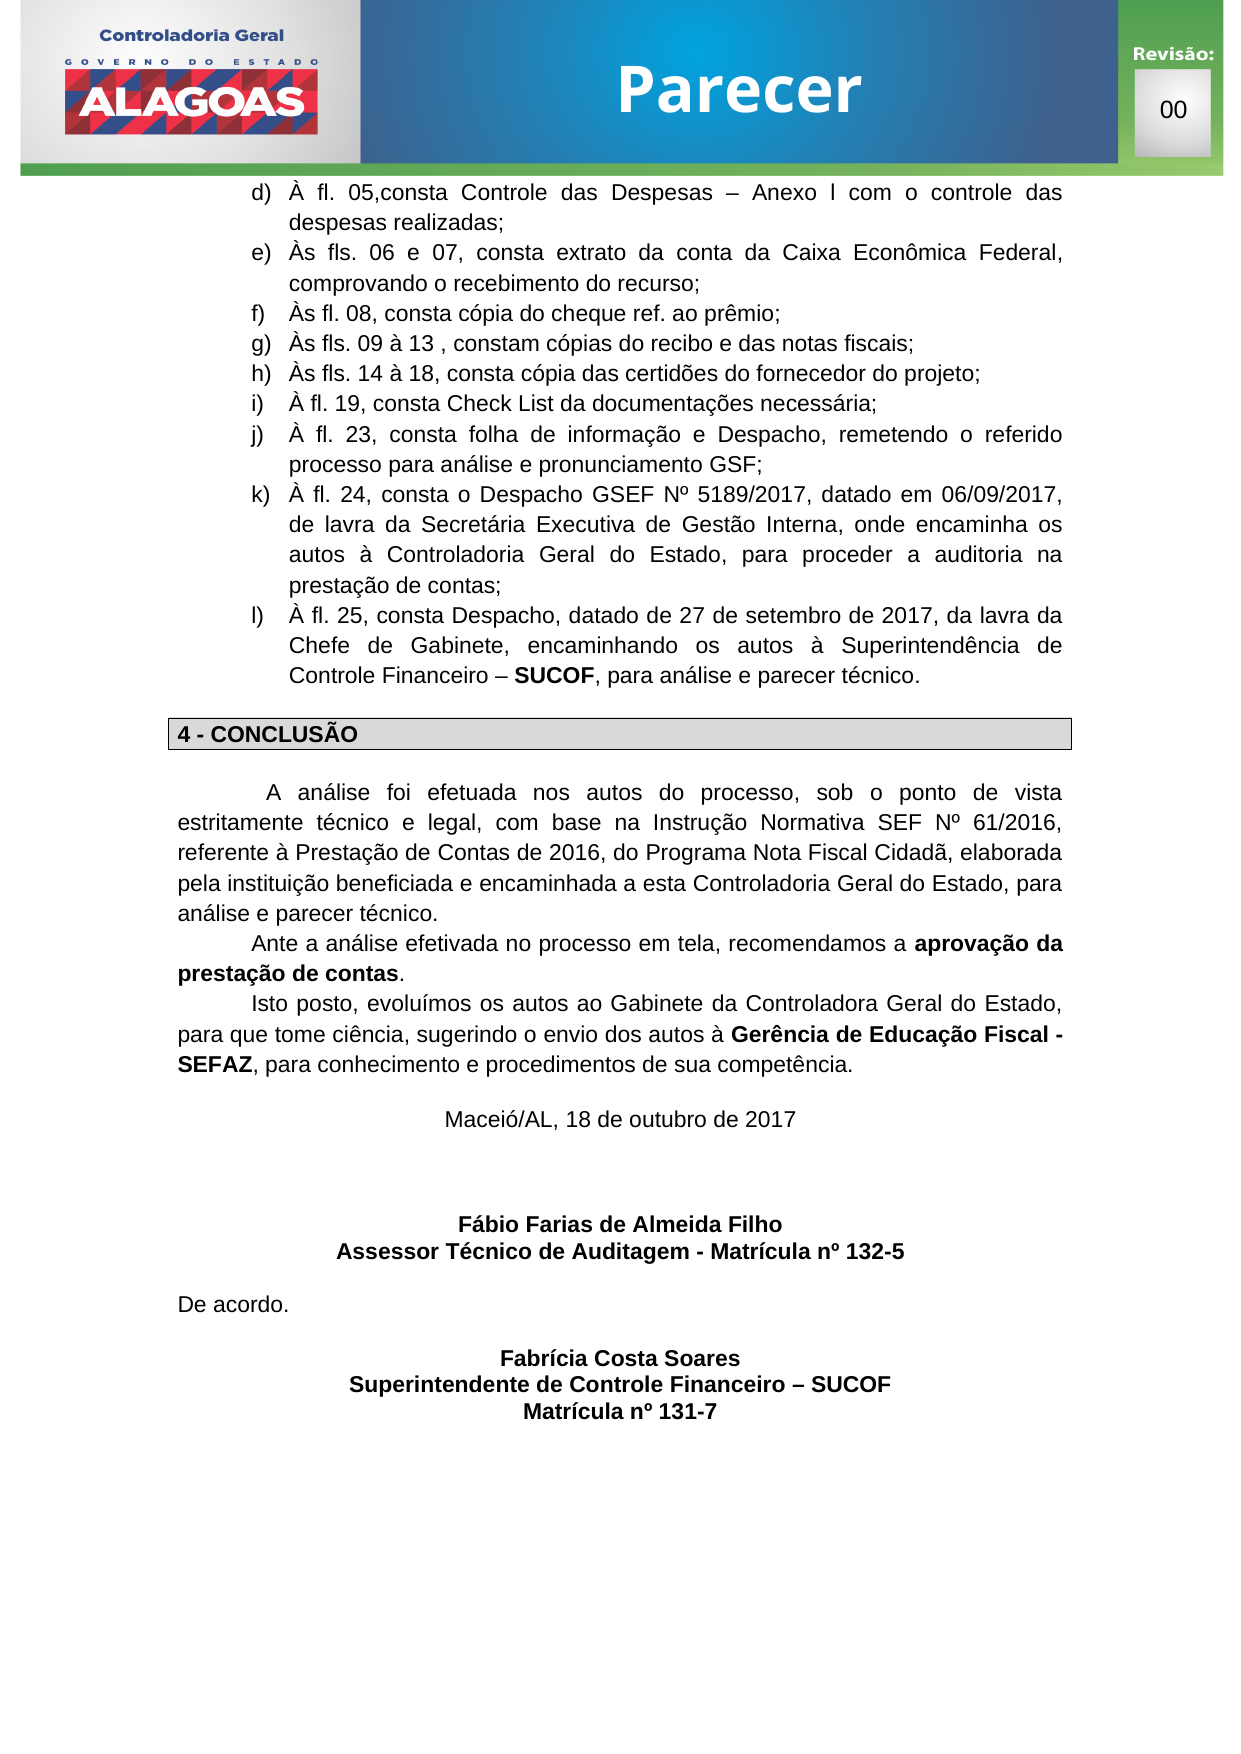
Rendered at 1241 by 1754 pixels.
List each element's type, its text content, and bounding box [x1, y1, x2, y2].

text Fabrícia Costa Soares [177, 1345, 1063, 1371]
text De acordo. [177, 1291, 1063, 1317]
list Ante a análise efetivada no processo em tela, recomendamos a aprovação da prestação de contas. [177, 930, 1063, 987]
list À fl. 05,consta Controle das Despesas – Anexo l com o controle das despesas realizadas; [251, 148, 1063, 236]
list Às fls. 06 e 07, consta extrato da conta da Caixa Econômica Federal, comprovando o recebimento do recurso; [251, 239, 1063, 296]
text Matrícula nº 131-7 [177, 1398, 1063, 1424]
text Maceió/AL, 18 de outubro de 2017 [177, 1106, 1063, 1132]
list À fl. 19, consta Check List da documentações necessária; [251, 390, 1063, 417]
text Assessor Técnico de Auditagem - Matrícula nº 132-5 [177, 1238, 1063, 1264]
text Fábio Farias de Almeida Filho [177, 1211, 1063, 1238]
text Superintendente de Controle Financeiro – SUCOF [177, 1371, 1063, 1398]
list À fl. 25, consta Despacho, datado de 27 de setembro de 2017, da lavra da Chefe de Gabinete, encaminhando os autos à Superintendência de Controle Financeiro – SUCOF, para análise e parecer técnico. [251, 602, 1063, 689]
list Às fls. 14 à 18, consta cópia das certidões do fornecedor do projeto; [251, 360, 1063, 387]
text A análise foi efetuada nos autos do processo, sob o ponto de vista estritamente técnico e legal, com base na Instrução Normativa SEF Nº 61/2016, referente à Prestação de Contas de 2016, do Programa Nota Fiscal Cidadã, elaborada pela instituição beneficiada e encaminhada a esta Controladoria Geral do Estado, para análise e parecer técnico. [177, 779, 1063, 926]
list Às fls. 09 à 13 , constam cópias do recibo e das notas fiscais; [251, 330, 1063, 356]
text Isto posto, evoluímos os autos ao Gabinete da Controladora Geral do Estado, para que tome ciência, sugerindo o envio dos autos à Gerência de Educação Fiscal - SEFAZ, para conhecimento e procedimentos de sua competência. [177, 990, 1063, 1077]
list À fl. 24, consta o Despacho GSEF Nº 5189/2017, datado em 06/09/2017, de lavra da Secretária Executiva de Gestão Interna, onde encaminha os autos à Controladoria Geral do Estado, para proceder a auditoria na prestação de contas; [251, 481, 1063, 598]
picture [20, 0, 1224, 176]
list À fl. 23, consta folha de informação e Despacho, remetendo o referido processo para análise e pronunciamento GSF; [251, 421, 1063, 477]
text 4 - CONCLUSÃO [169, 719, 1071, 749]
list Às fl. 08, consta cópia do cheque ref. ao prêmio; [251, 300, 1063, 326]
